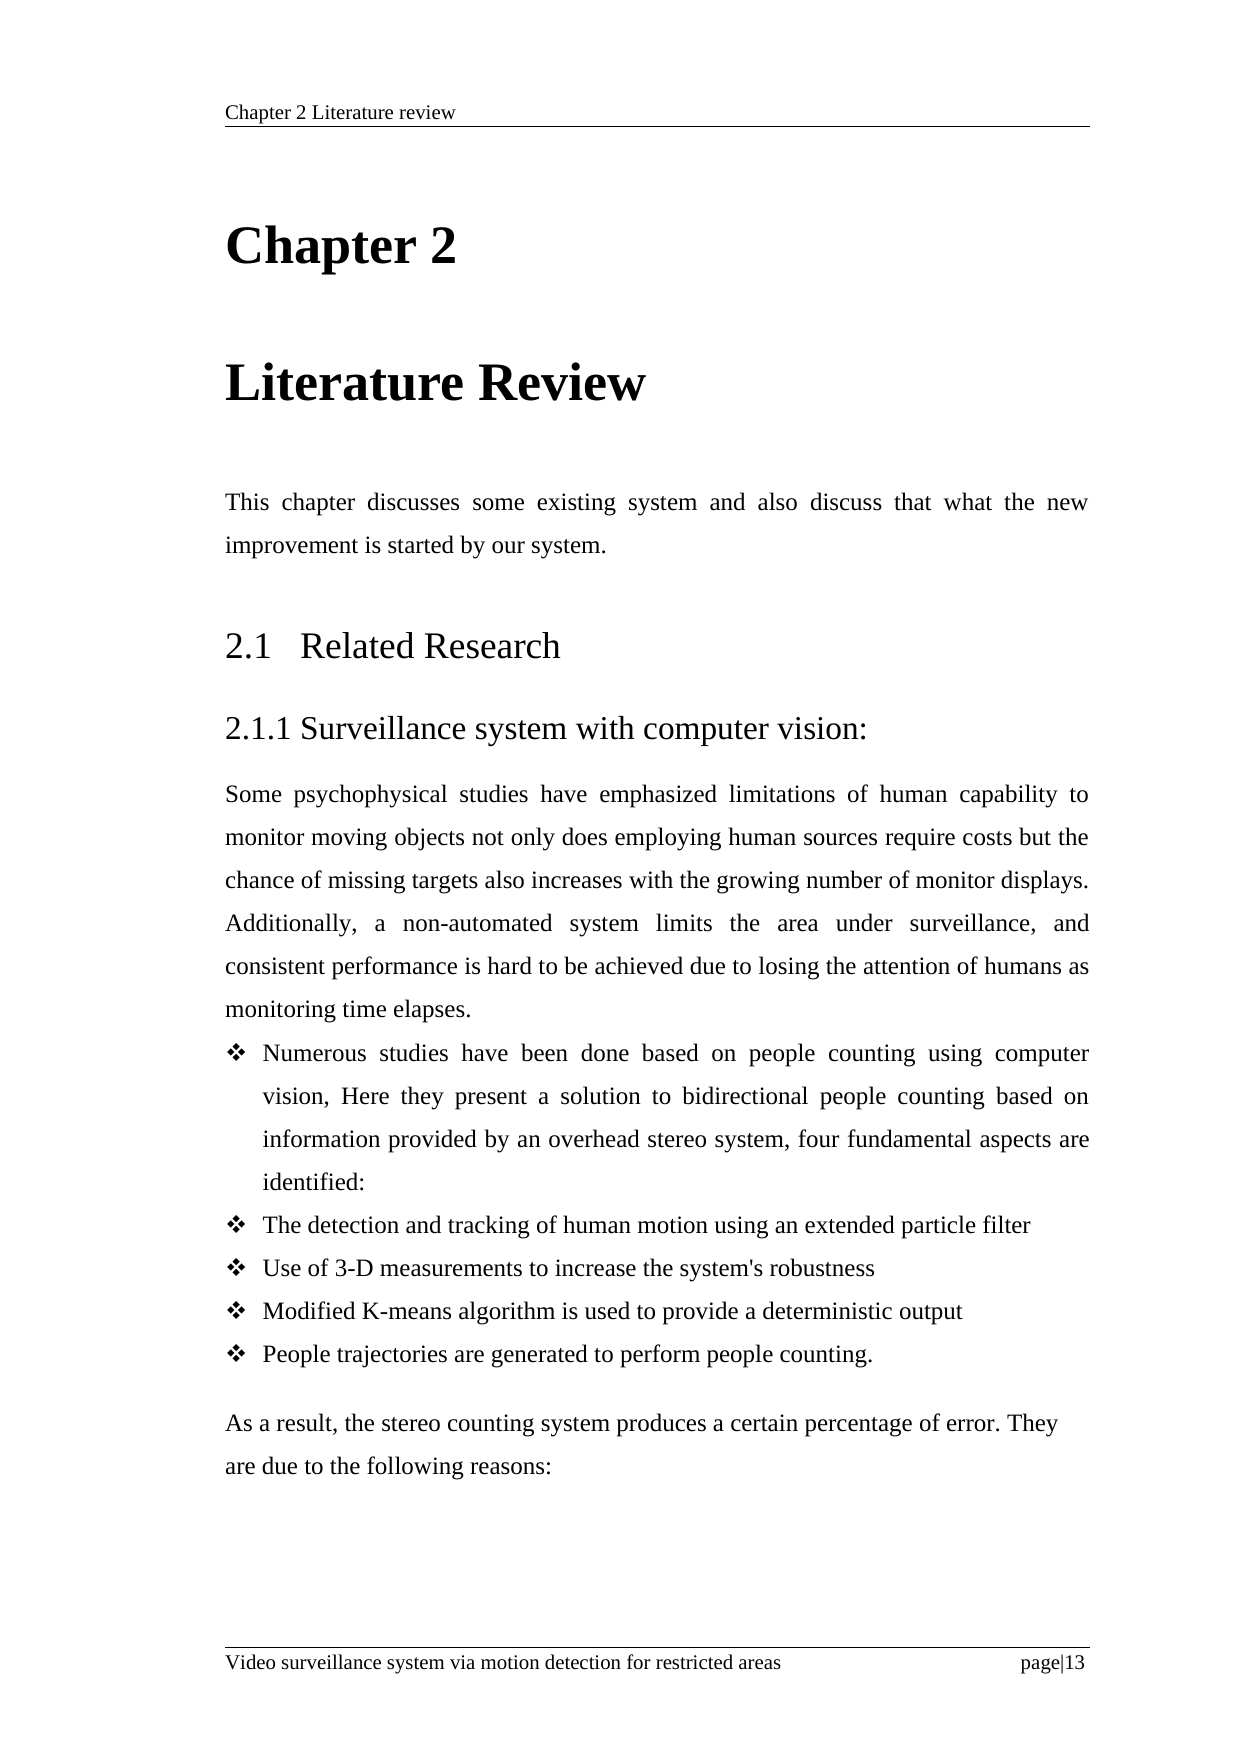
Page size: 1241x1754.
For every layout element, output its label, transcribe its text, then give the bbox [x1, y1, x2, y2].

text Some psychophysical studies have emphasized limitations of human capability to monitor moving objects not only does employing human sources require costs but the chance of missing targets also increases with the growing number of monitor displays. Additionally, a non-automated system limits the area under surveillance, and consistent performance is hard to be achieved due to losing the attention of humans as monitoring time elapses. [225, 779, 1090, 1023]
text 2.1.1 Surveillance system with computer vision: [225, 708, 1090, 746]
subtitle Literature Review [225, 350, 1090, 412]
list The detection and tracking of human motion using an extended particle filter [225, 1210, 1090, 1239]
list Use of 3-D measurements to increase the system's robustness [225, 1253, 1090, 1282]
text As a result, the stereo counting system produces a certain percentage of error. They are due to the following reasons: [225, 1408, 1090, 1479]
list Numerous studies have been done based on people counting using computer vision, Here they present a solution to bidirectional people counting based on information provided by an overhead stereo system, four fundamental aspects are identified: [225, 1038, 1090, 1196]
text This chapter discusses some existing system and also discuss that what the new improvement is started by our system. [225, 487, 1090, 559]
subtitle Chapter 2 [225, 212, 1090, 275]
list Modified K-means algorithm is used to provide a deterministic output [225, 1296, 1090, 1325]
list People trajectories are generated to perform people counting. [225, 1339, 1090, 1368]
subtitle 2.1 Related Research [225, 623, 1090, 666]
